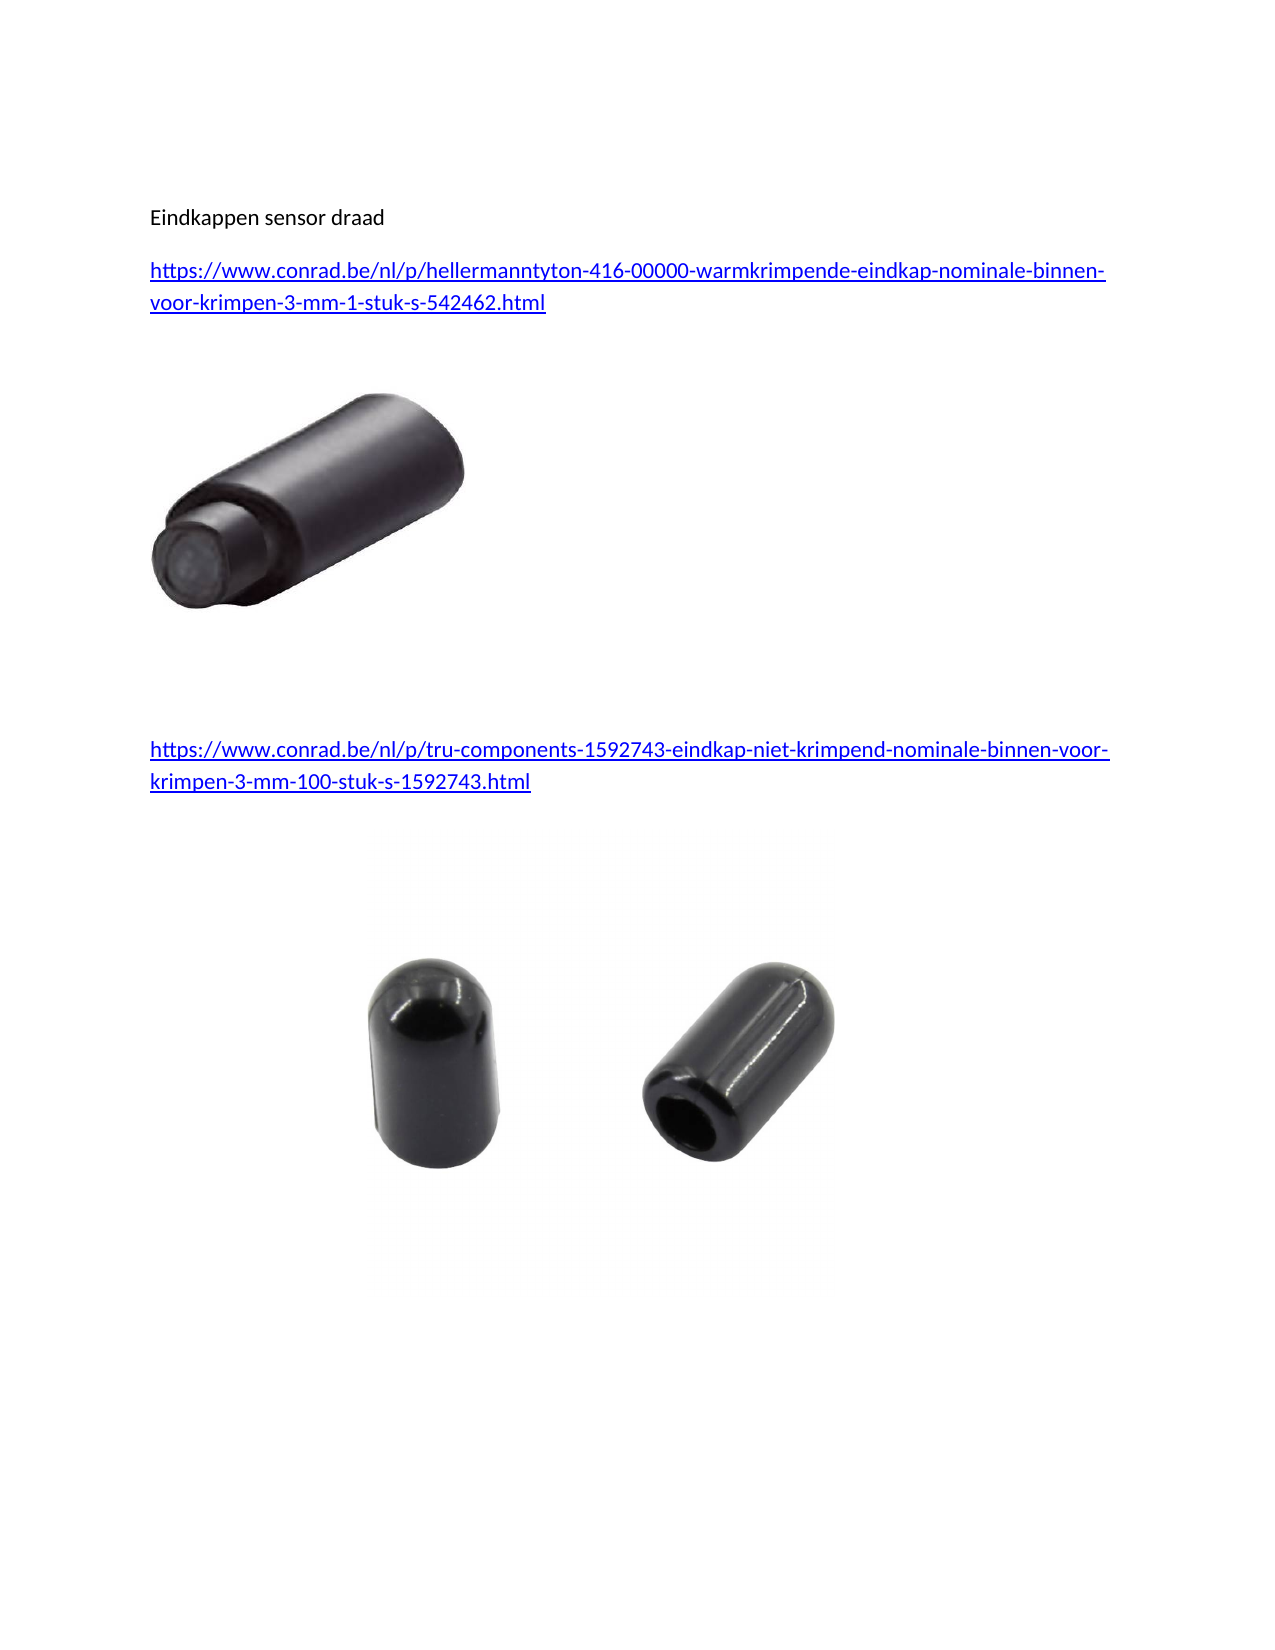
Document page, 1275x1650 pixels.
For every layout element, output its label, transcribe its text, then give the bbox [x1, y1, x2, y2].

picture [367, 829, 835, 1297]
text https://www.conrad.be/nl/p/hellermanntyton-416-00000-warmkrimpende-eindkap-nominale-binnen-voor-krimpen-3-mm-1-stuk-s-542462.html [150, 256, 1125, 316]
text Eindkappen sensor draad [150, 203, 1125, 231]
picture [150, 341, 466, 657]
text https://www.conrad.be/nl/p/tru-components-1592743-eindkap-niet-krimpend-nominale-binnen-voor-krimpen-3-mm-100-stuk-s-1592743.html [150, 735, 1125, 795]
